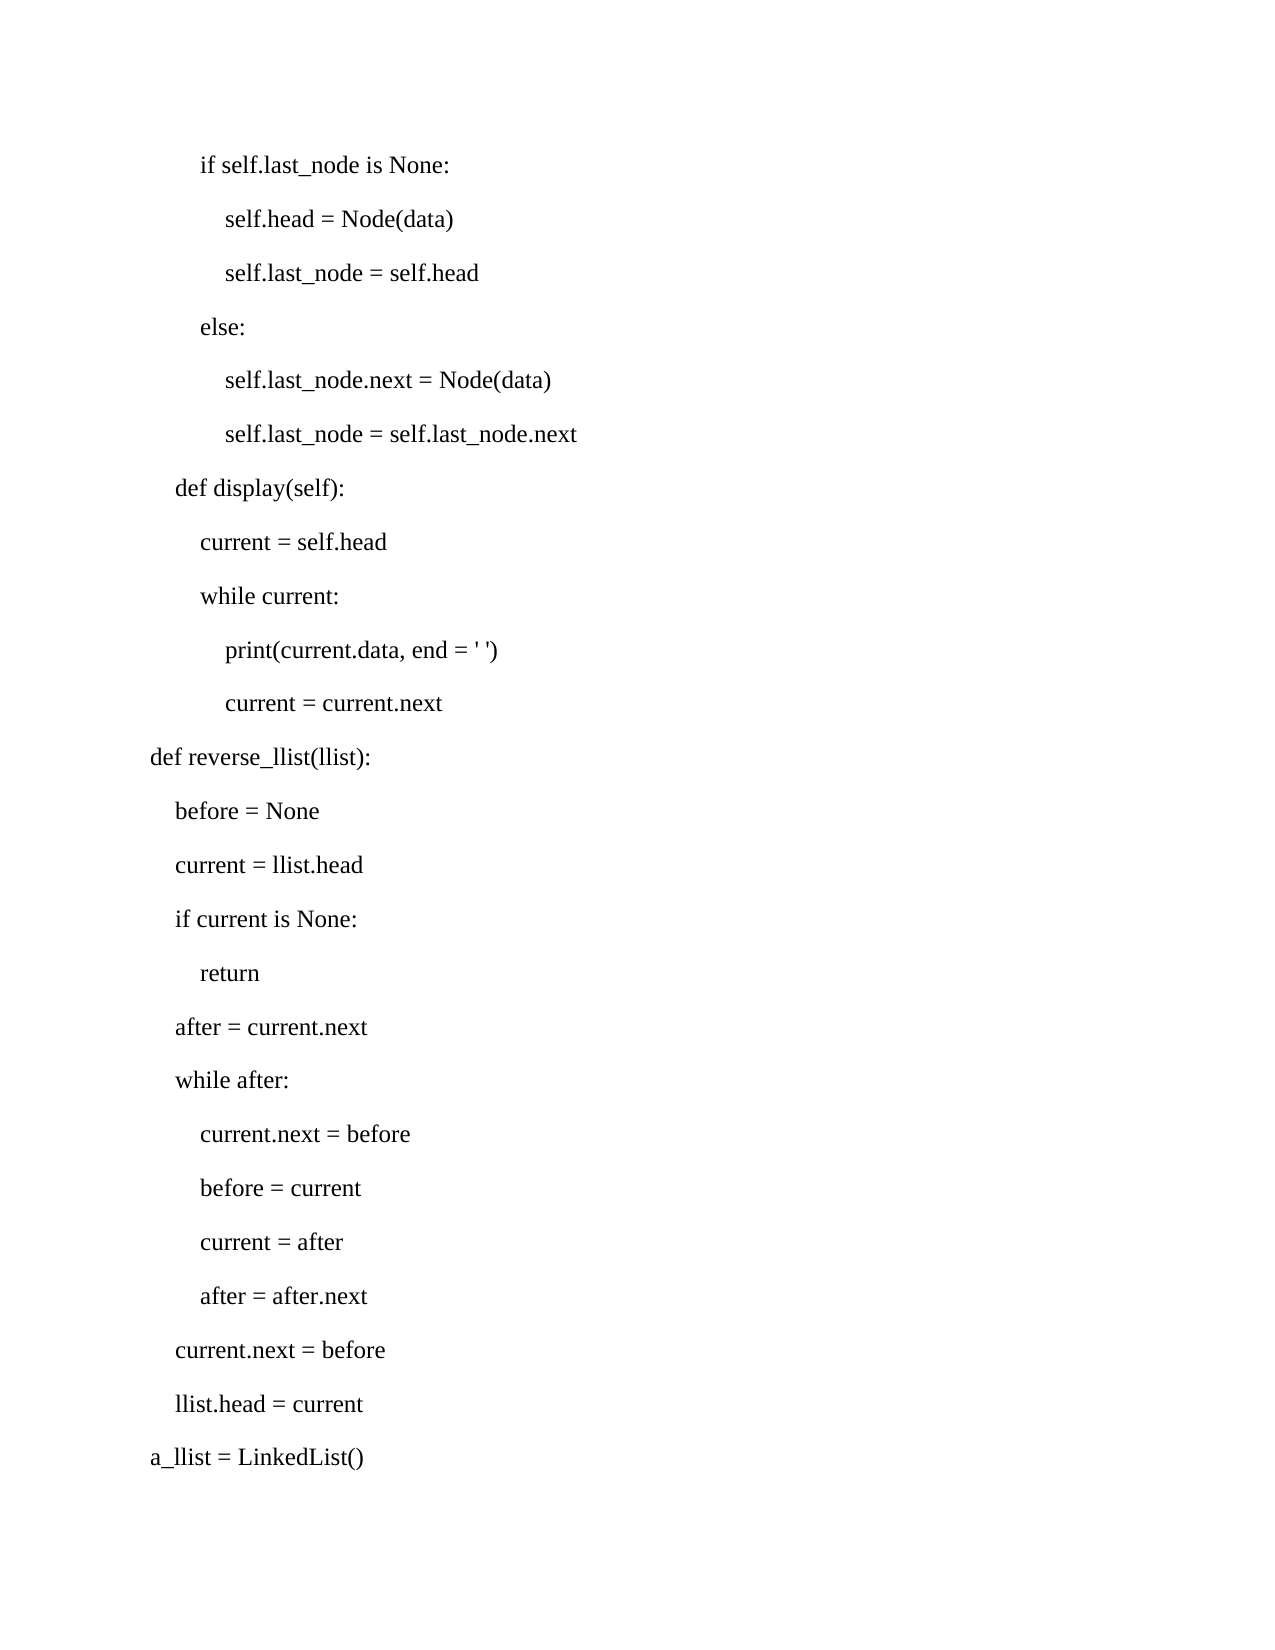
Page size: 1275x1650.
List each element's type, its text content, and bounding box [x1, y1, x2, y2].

text a_llist = LinkedList() [150, 1442, 1125, 1471]
text if current is None: [150, 904, 1125, 933]
text self.head = Node(data) [150, 204, 1125, 233]
text before = None [150, 796, 1125, 825]
text current = after [150, 1227, 1125, 1256]
text def reverse_llist(llist): [150, 742, 1125, 771]
text current.next = before [150, 1119, 1125, 1148]
text def display(self): [150, 473, 1125, 502]
text current = llist.head [150, 850, 1125, 879]
text while current: [150, 581, 1125, 609]
text before = current [150, 1173, 1125, 1202]
text llist.head = current [150, 1389, 1125, 1417]
text if self.last_node is None: [150, 150, 1125, 179]
text return [150, 958, 1125, 987]
text self.last_node = self.last_node.next [150, 419, 1125, 448]
text self.last_node = self.head [150, 258, 1125, 286]
text else: [150, 312, 1125, 340]
text after = current.next [150, 1012, 1125, 1040]
text self.last_node.next = Node(data) [150, 365, 1125, 394]
text current.next = before [150, 1335, 1125, 1363]
text after = after.next [150, 1281, 1125, 1310]
text while after: [150, 1066, 1125, 1094]
text print(current.data, end = ' ') [150, 635, 1125, 663]
text current = self.head [150, 527, 1125, 556]
text current = current.next [150, 688, 1125, 717]
